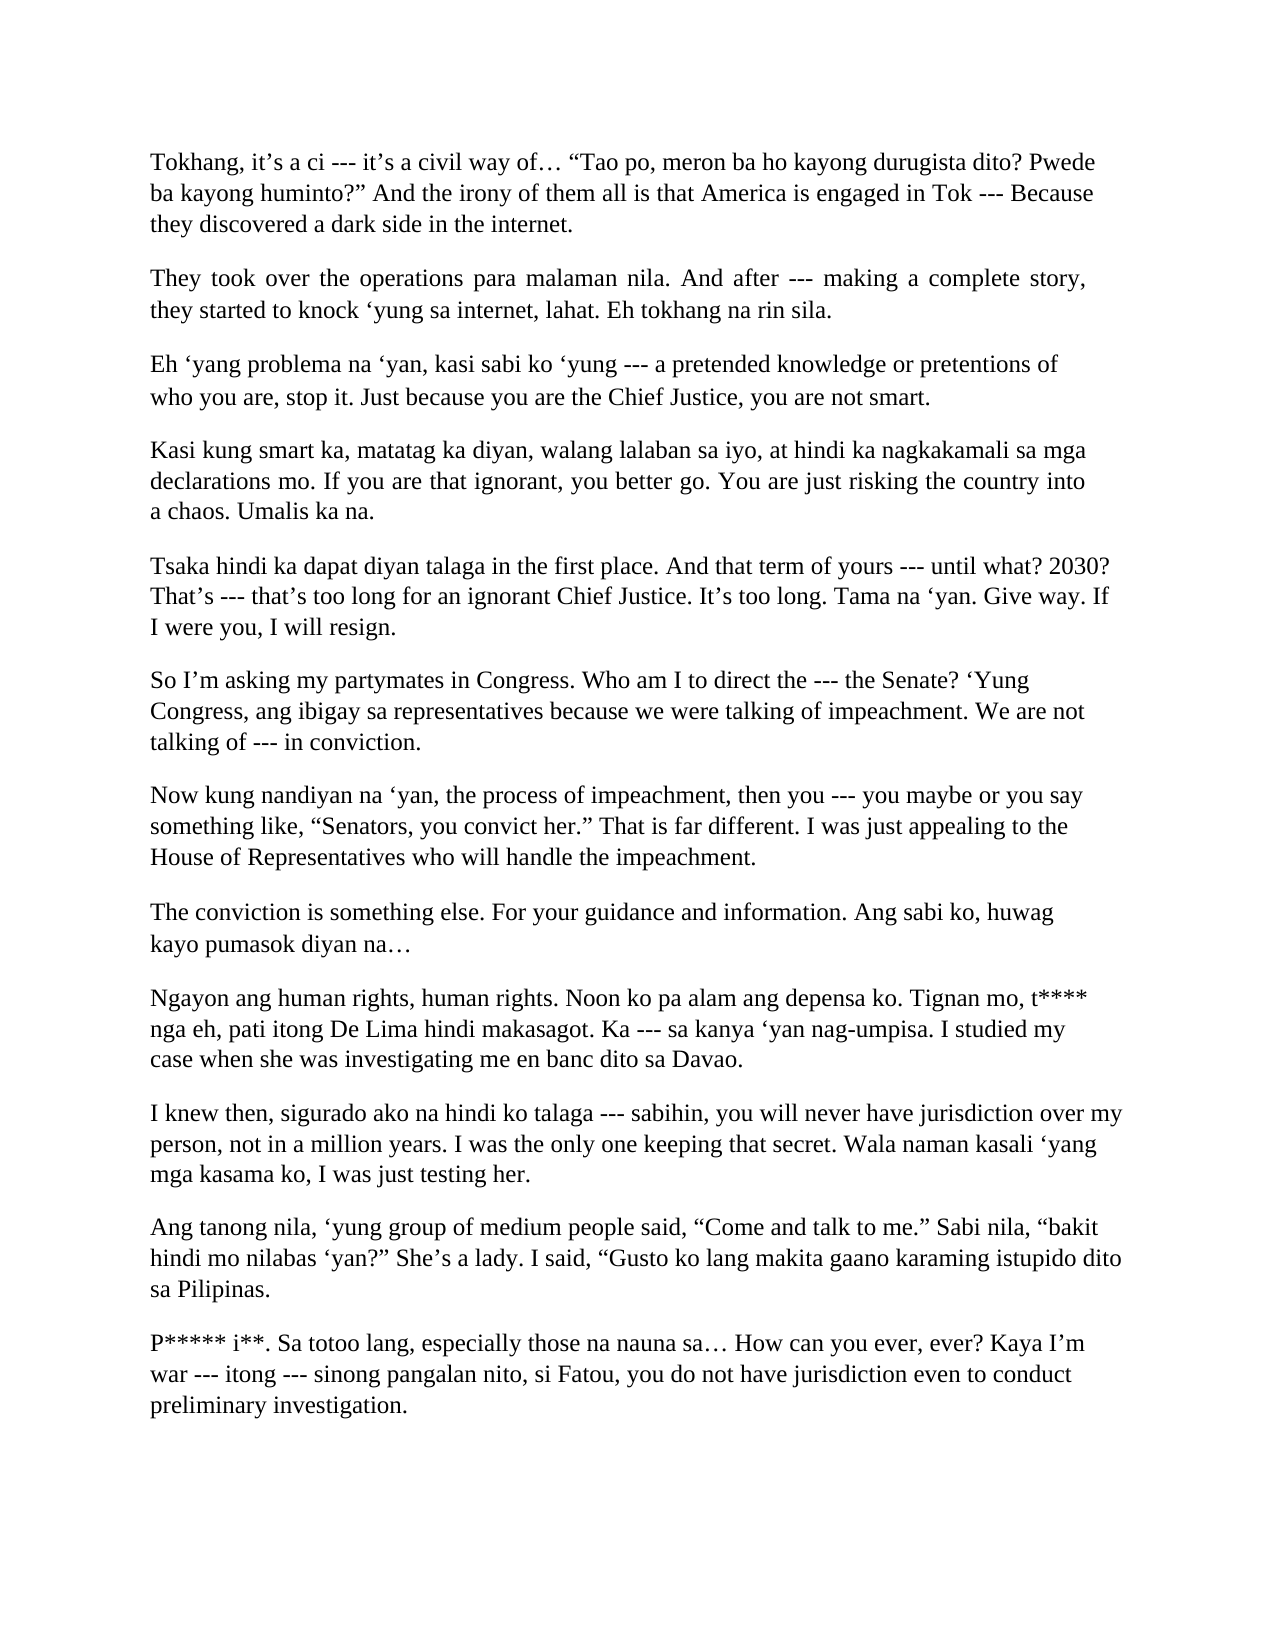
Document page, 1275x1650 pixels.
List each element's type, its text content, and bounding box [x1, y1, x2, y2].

text So I’m asking my partymates in Congress. Who am I to direct the --- the Senate? ‘Yung Congress, ang ibigay sa representatives because we were talking of impeachment. We are not talking of --- in conviction. [150, 665, 1085, 756]
text I knew then, sigurado ako na hindi ko talaga --- sabihin, you will never have jurisdiction over my person, not in a million years. I was the only one keeping that secret. Wala naman kasali ‘yang mga kasama ko, I was just testing her. [150, 1098, 1123, 1188]
text Kasi kung smart ka, matatag ka diyan, walang lalaban sa iyo, at hindi ka nagkakamali sa mga declarations mo. If you are that ignorant, you better go. You are just risking the country into a chaos. Umalis ka na. [150, 436, 1087, 525]
text Tokhang, it’s a ci --- it’s a civil way of… “Tao po, meron ba ho kayong durugista dito? Pwede ba kayong huminto?” And the irony of them all is that America is engaged in Tok --- Because they discovered a dark side in the internet. [150, 147, 1096, 237]
text Now kung nandiyan na ‘yan, the process of impeachment, then you --- you maybe or you say something like, “Senators, you convict her.” That is far different. I was just appealing to the House of Representatives who will handle the impeachment. [150, 780, 1083, 871]
text Ang tanong nila, ‘yung group of medium people said, “Come and talk to me.” Sabi nila, “bakit hindi mo nilabas ‘yan?” She’s a lady. I said, “Gusto ko lang makita gaano karaming istupido dito sa Pilipinas. [150, 1212, 1123, 1303]
text Eh ‘yang problema na ‘yan, kasi sabi ko ‘yung --- a pretended knowledge or pretentions of who you are, stop it. Just because you are the Chief Justice, you are not smart. [150, 349, 1106, 410]
text Ngayon ang human rights, human rights. Noon ko pa alam ang depensa ko. Tignan mo, t**** nga eh, pati itong De Lima hindi makasagot. Ka --- sa kanya ‘yan nag-umpisa. I studied my case when she was investigating me en banc dito sa Davao. [150, 983, 1114, 1073]
text The conviction is something else. For your guidance and information. Ang sabi ko, huwag kayo pumasok diyan na… [150, 897, 1108, 958]
text They took over the operations para malaman nila. And after --- making a complete story, they started to knock ‘yung sa internet, lahat. Eh tokhang na rin sila. [150, 263, 1087, 324]
text Tsaka hindi ka dapat diyan talaga in the first place. And that term of yours --- until what? 2030? That’s --- that’s too long for an ignorant Chief Justice. It’s too long. Tama na ‘yan. Give way. If I were you, I will resign. [150, 551, 1123, 640]
text P***** i**. Sa totoo lang, especially those na nauna sa… How can you ever, ever? Kaya I’m war --- itong --- sinong pangalan nito, si Fatou, you do not have jurisdiction even to conduct preliminary investigation. [150, 1328, 1085, 1419]
